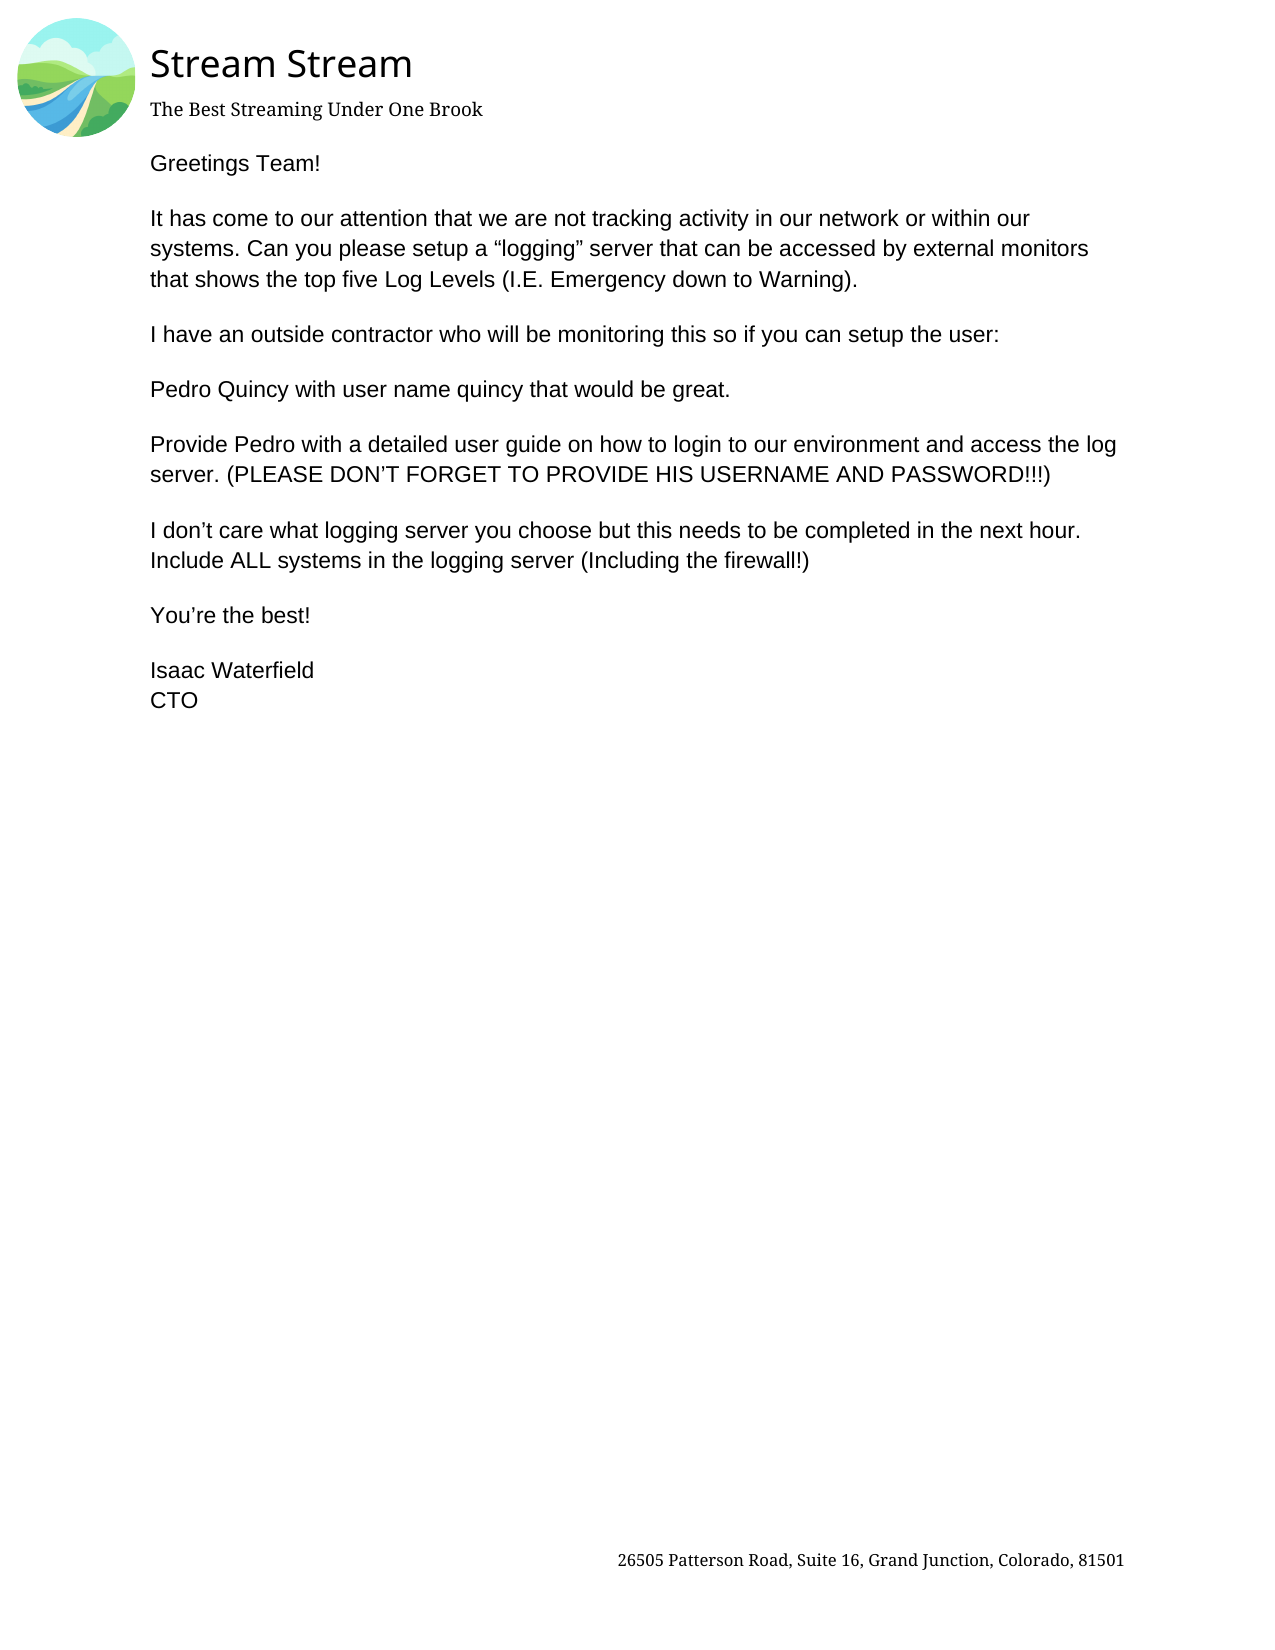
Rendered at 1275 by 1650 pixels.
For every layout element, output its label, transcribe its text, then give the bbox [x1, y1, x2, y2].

text Greetings Team! [150, 150, 1125, 176]
text You’re the best! [150, 602, 1125, 628]
text I have an outside contractor who will be monitoring this so if you can setup the user: [150, 321, 1125, 347]
text I don’t care what logging server you choose but this needs to be completed in the next hour. Include ALL systems in the logging server (Including the firewall!) [150, 517, 1125, 573]
text It has come to our attention that we are not tracking activity in our network or within our systems. Can you please setup a “logging” server that can be accessed by external monitors that shows the top five Log Levels (I.E. Emergency down to Warning). [150, 205, 1125, 292]
text Provide Pedro with a detailed user guide on how to login to our environment and access the log server. (PLEASE DON’T FORGET TO PROVIDE HIS USERNAME AND PASSWORD!!!) [150, 431, 1125, 488]
text Pedro Quincy with user name quincy that would be great. [150, 376, 1125, 402]
picture [17, 18, 136, 137]
text Isaac Waterfield CTO [150, 657, 1125, 714]
